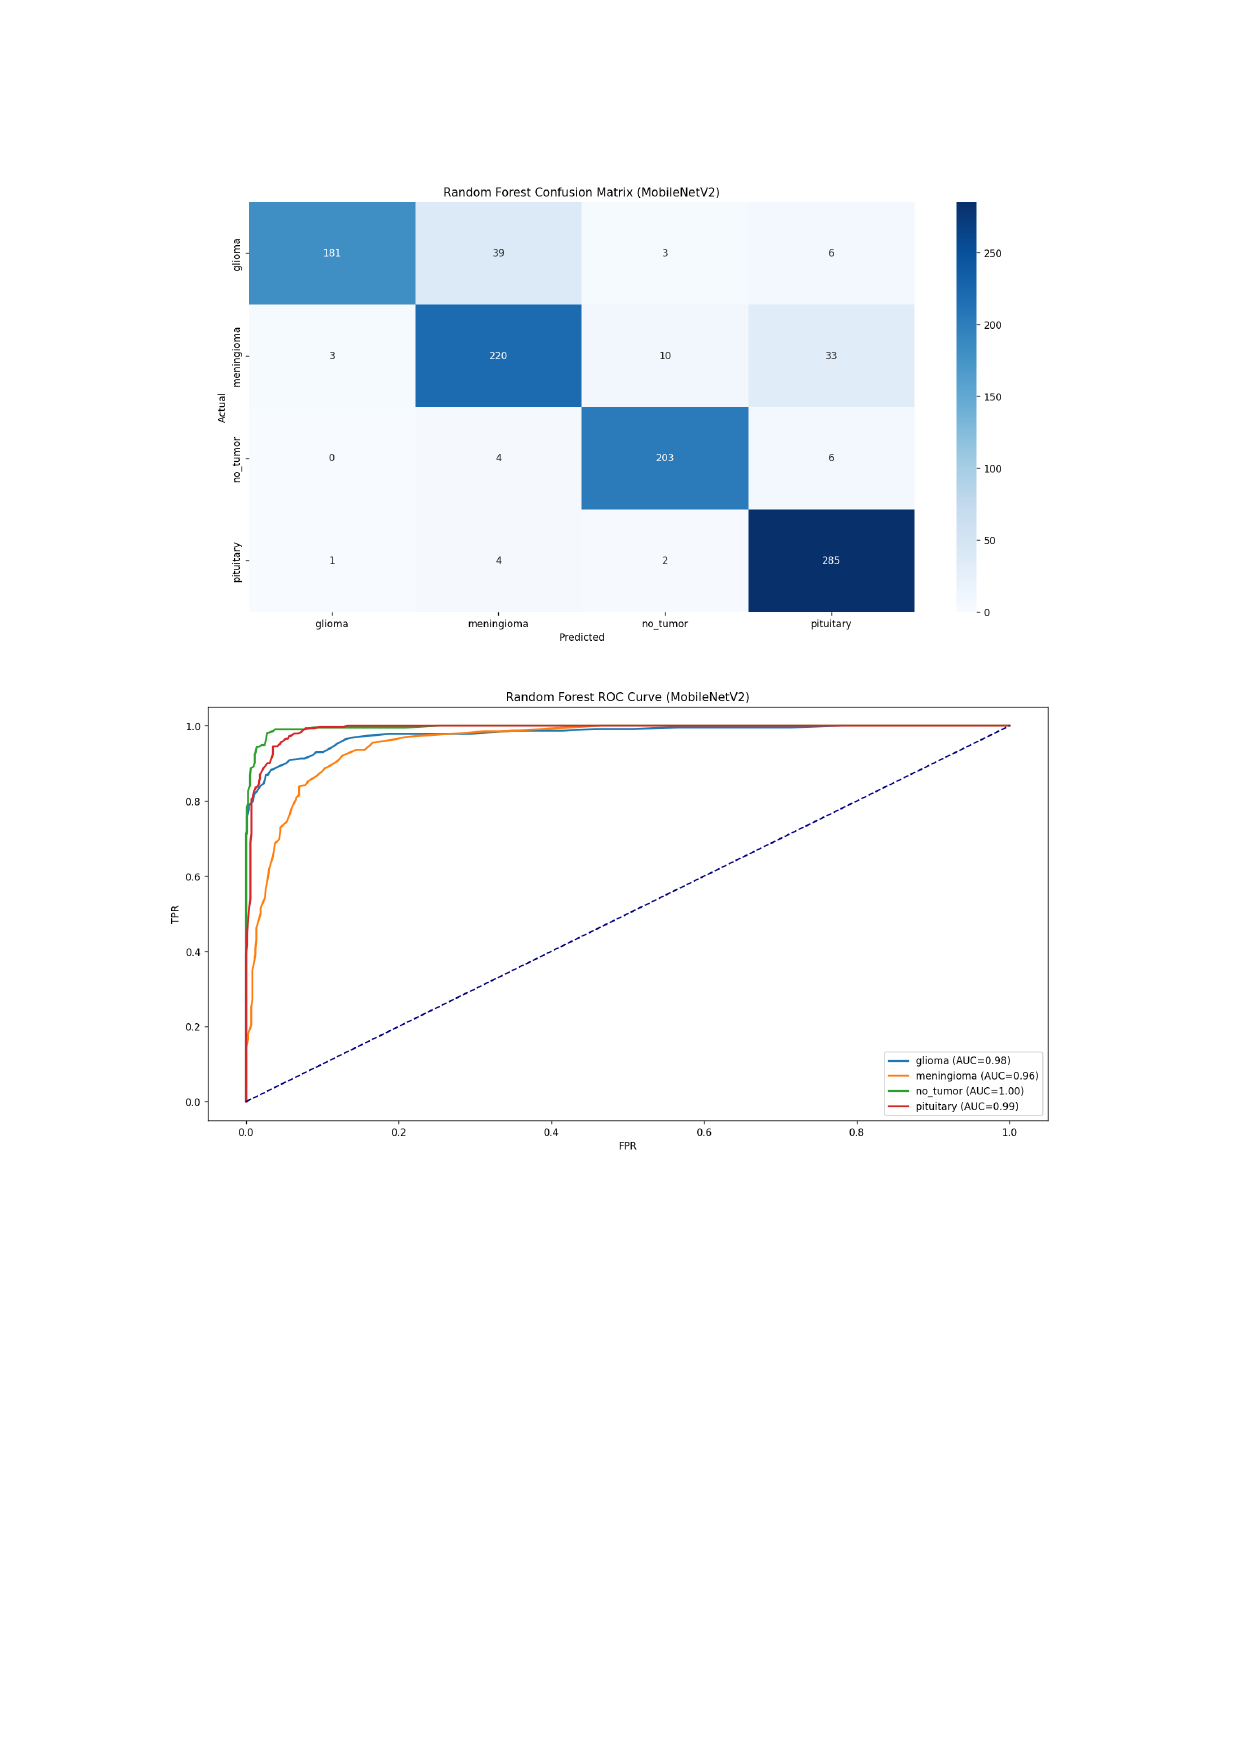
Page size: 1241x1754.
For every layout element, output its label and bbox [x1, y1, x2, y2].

picture [150, 150, 1091, 650]
picture [150, 668, 1091, 1156]
